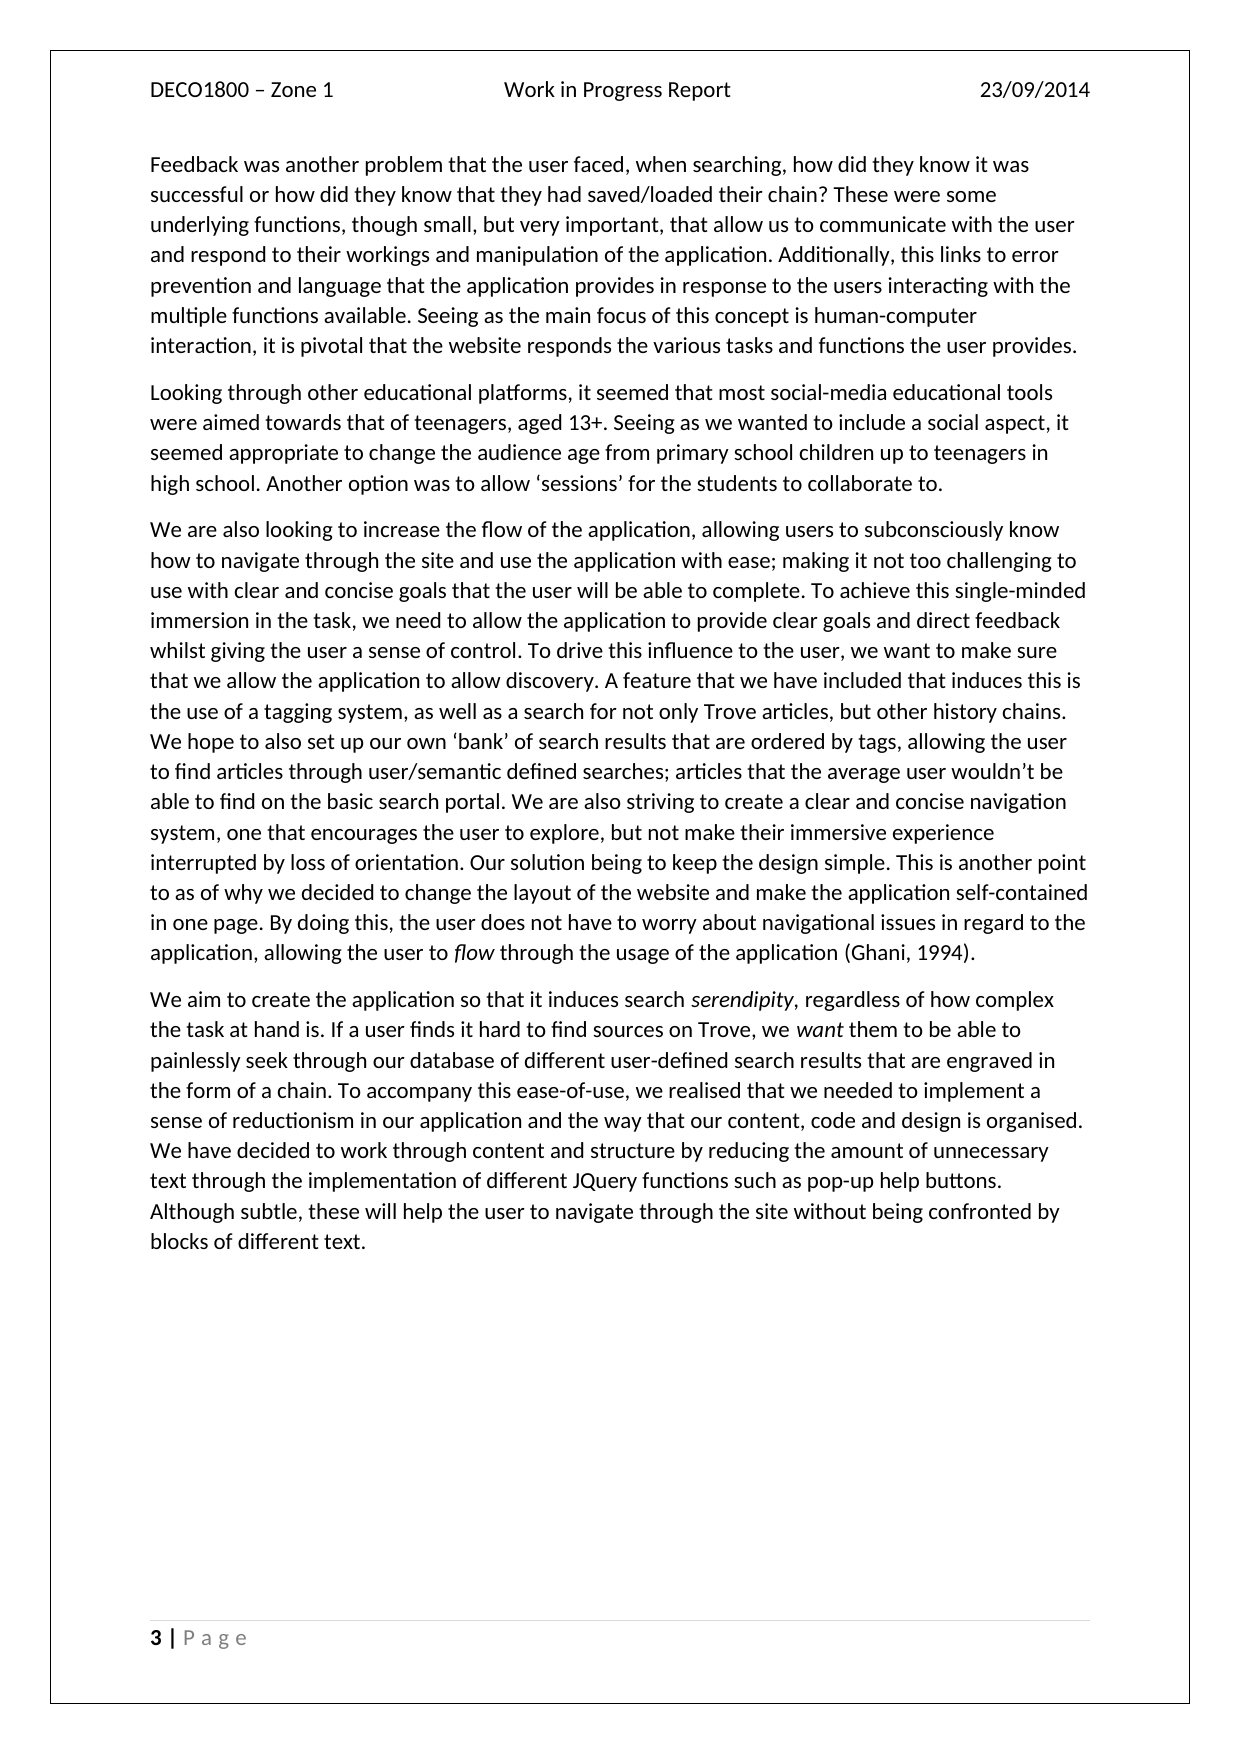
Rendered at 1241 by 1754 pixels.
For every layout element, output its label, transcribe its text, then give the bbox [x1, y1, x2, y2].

text We aim to create the application so that it induces search serendipity, regardless of how complex the task at hand is. If a user finds it hard to find sources on Trove, we want them to be able to painlessly seek through our database of different user-defined search results that are engraved in the form of a chain. To accompany this ease-of-use, we realised that we needed to implement a sense of reductionism in our application and the way that our content, code and design is organised. We have decided to work through content and structure by reducing the amount of unnecessary text through the implementation of different JQuery functions such as pop-up help buttons. Although subtle, these will help the user to navigate through the site without being confronted by blocks of different text. [150, 985, 1090, 1255]
text Feedback was another problem that the user faced, when searching, how did they know it was successful or how did they know that they had saved/loaded their chain? These were some underlying functions, though small, but very important, that allow us to communicate with the user and respond to their workings and manipulation of the application. Additionally, this links to error prevention and language that the application provides in response to the users interacting with the multiple functions available. Seeing as the main focus of this concept is human-computer interaction, it is pivotal that the website responds the various tasks and functions the user provides. [150, 150, 1090, 359]
text Looking through other educational platforms, it seemed that most social-media educational tools were aimed towards that of teenagers, aged 13+. Seeing as we wanted to include a social aspect, it seemed appropriate to change the audience age from primary school children up to teenagers in high school. Another option was to allow ‘sessions’ for the students to collaborate to. [150, 378, 1090, 497]
text We are also looking to increase the flow of the application, allowing users to subconsciously know how to navigate through the site and use the application with ease; making it not too challenging to use with clear and concise goals that the user will be able to complete. To achieve this single-minded immersion in the task, we need to allow the application to provide clear goals and direct feedback whilst giving the user a sense of control. To drive this influence to the user, we want to make sure that we allow the application to allow discovery. A feature that we have included that induces this is the use of a tagging system, as well as a search for not only Trove articles, but other history chains. We hope to also set up our own ‘bank’ of search results that are ordered by tags, allowing the user to find articles through user/semantic defined searches; articles that the average user wouldn’t be able to find on the basic search portal. We are also striving to create a clear and concise navigation system, one that encourages the user to explore, but not make their immersive experience interrupted by loss of orientation. Our solution being to keep the design simple. This is another point to as of why we decided to change the layout of the website and make the application self-contained in one page. By doing this, the user does not have to worry about navigational issues in regard to the application, allowing the user to flow through the usage of the application. [150, 516, 1090, 967]
